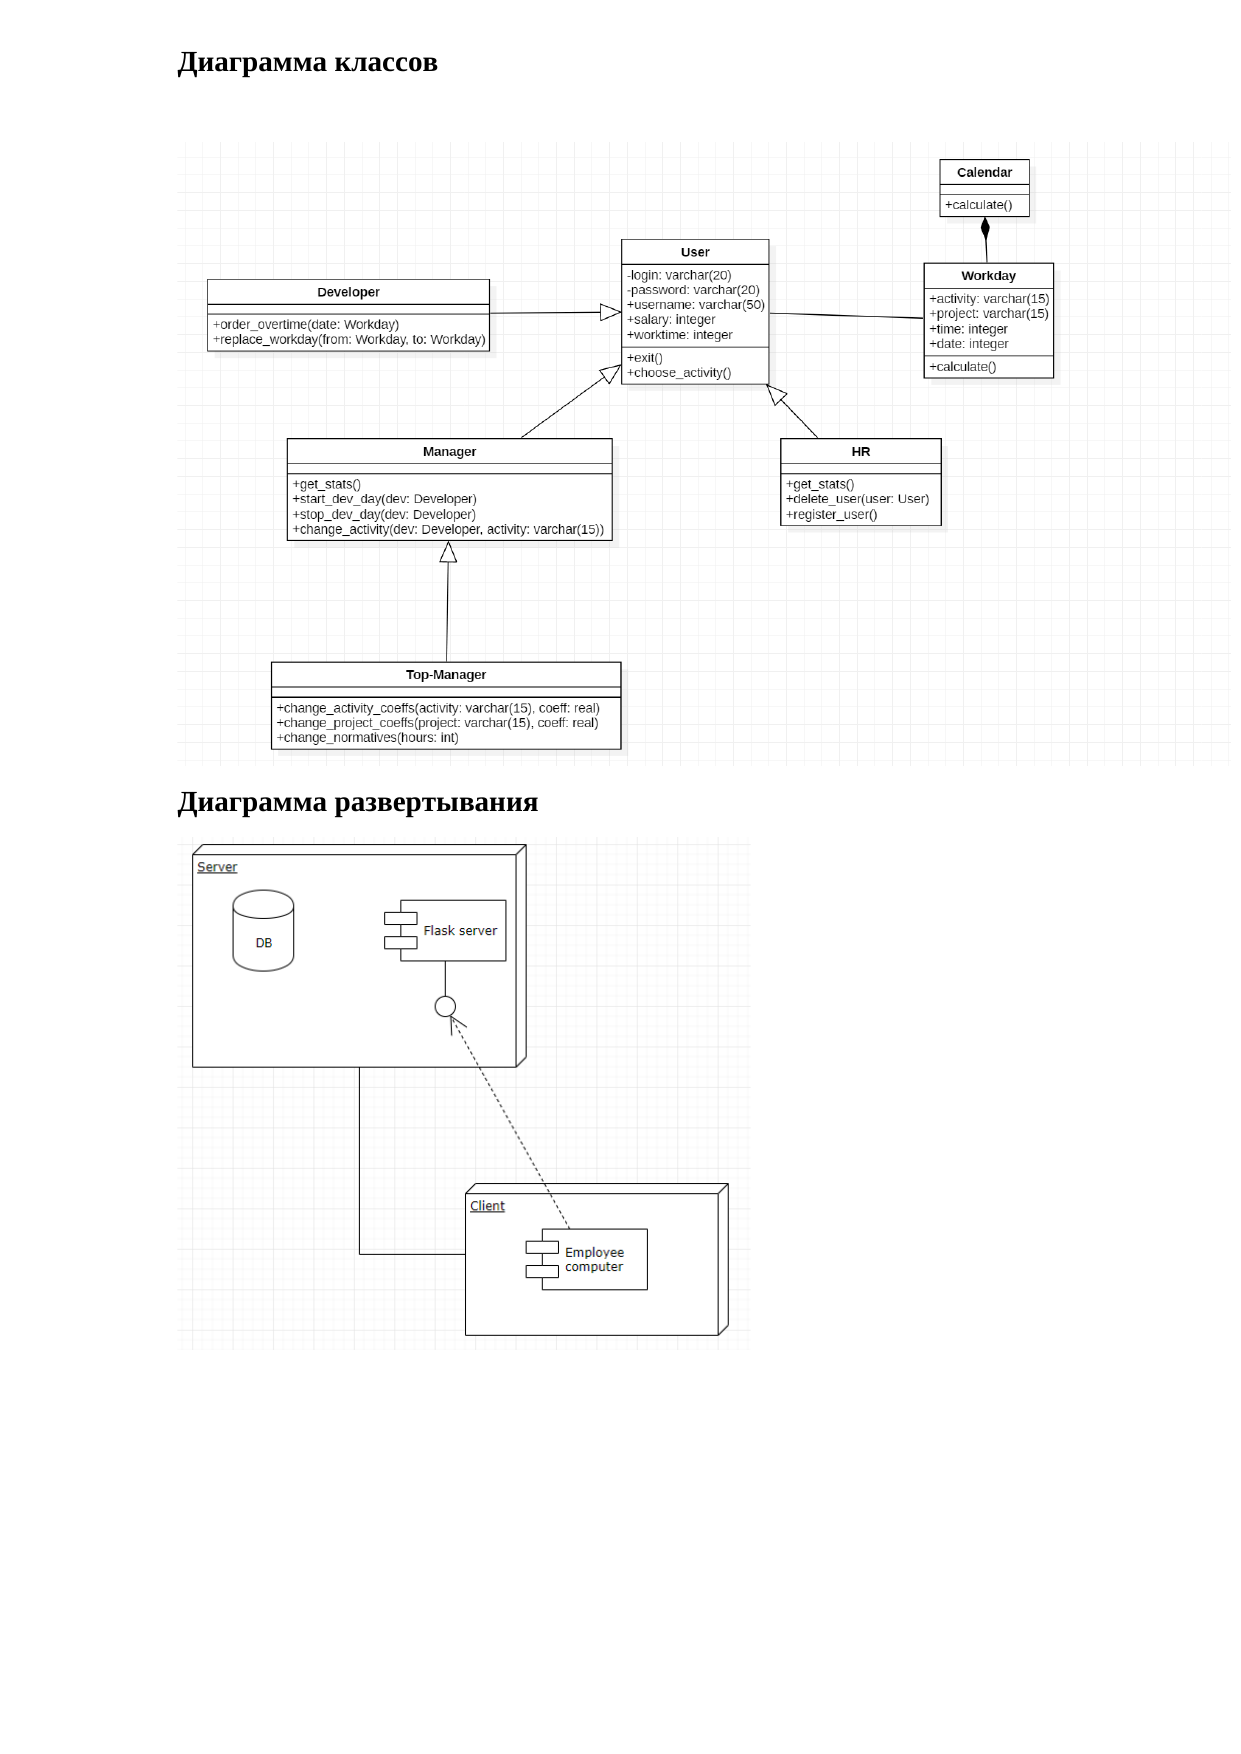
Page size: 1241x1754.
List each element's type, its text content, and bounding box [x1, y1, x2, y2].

picture [177, 142, 1231, 766]
picture [177, 837, 751, 1350]
subtitle Диаграмма классов [177, 44, 1152, 78]
subtitle Диаграмма развертывания [177, 784, 1152, 818]
